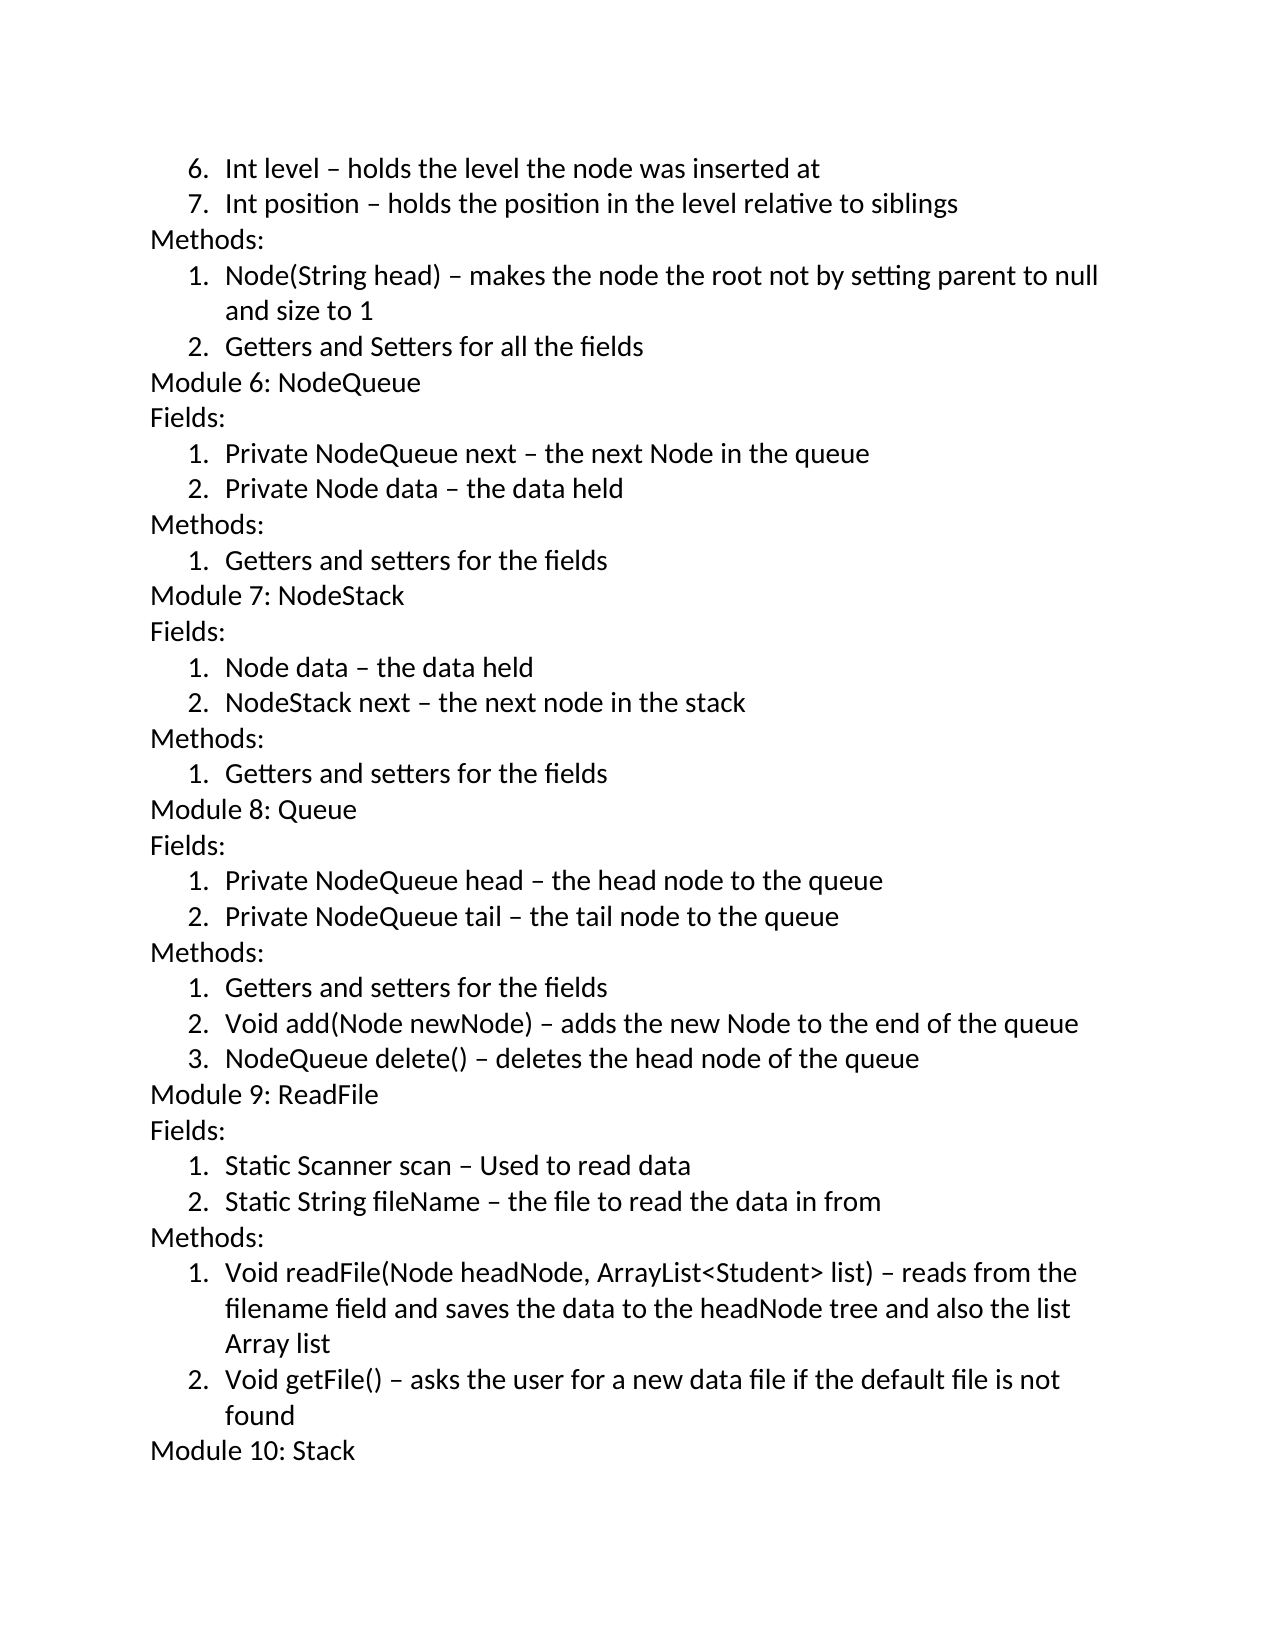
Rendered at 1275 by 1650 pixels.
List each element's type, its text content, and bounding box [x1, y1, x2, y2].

list Private NodeQueue head – the head node to the queue [187, 862, 1125, 898]
list Void getFile() – asks the user for a new data file if the default file is not found [187, 1361, 1125, 1432]
text Fields: [150, 613, 1125, 649]
list NodeStack next – the next node in the stack [187, 684, 1125, 720]
text Module 9: ReadFile [150, 1076, 1125, 1112]
list Int level – holds the level the node was inserted at [187, 150, 1125, 186]
text Methods: [150, 720, 1125, 756]
text Module 6: NodeQueue [150, 364, 1125, 399]
text Fields: [150, 827, 1125, 862]
text Methods: [150, 506, 1125, 542]
list Private NodeQueue tail – the tail node to the queue [187, 898, 1125, 934]
text Fields: [150, 399, 1125, 435]
list NodeQueue delete() – deletes the head node of the queue [187, 1041, 1125, 1076]
text Module 10: Stack [150, 1432, 1125, 1468]
text Methods: [150, 934, 1125, 969]
list Private Node data – the data held [187, 471, 1125, 506]
list Static Scanner scan – Used to read data [187, 1147, 1125, 1183]
list Static String fileName – the file to read the data in from [187, 1183, 1125, 1219]
list Node data – the data held [187, 649, 1125, 684]
text Module 7: NodeStack [150, 577, 1125, 613]
list Getters and Setters for all the fields [187, 328, 1125, 364]
list Int position – holds the position in the level relative to siblings [187, 186, 1125, 221]
list Void readFile(Node headNode, ArrayList<Student> list) – reads from the filename field and saves the data to the headNode tree and also the list Array list [187, 1254, 1125, 1361]
list Private NodeQueue next – the next Node in the queue [187, 435, 1125, 471]
list Getters and setters for the fields [187, 969, 1125, 1005]
list Getters and setters for the fields [187, 542, 1125, 577]
text Module 8: Queue [150, 791, 1125, 827]
list Void add(Node newNode) – adds the new Node to the end of the queue [187, 1005, 1125, 1041]
text Methods: [150, 221, 1125, 257]
list Getters and setters for the fields [187, 756, 1125, 791]
text Fields: [150, 1112, 1125, 1147]
text Methods: [150, 1219, 1125, 1254]
list Node(String head) – makes the node the root not by setting parent to null and size to 1 [187, 257, 1125, 328]
